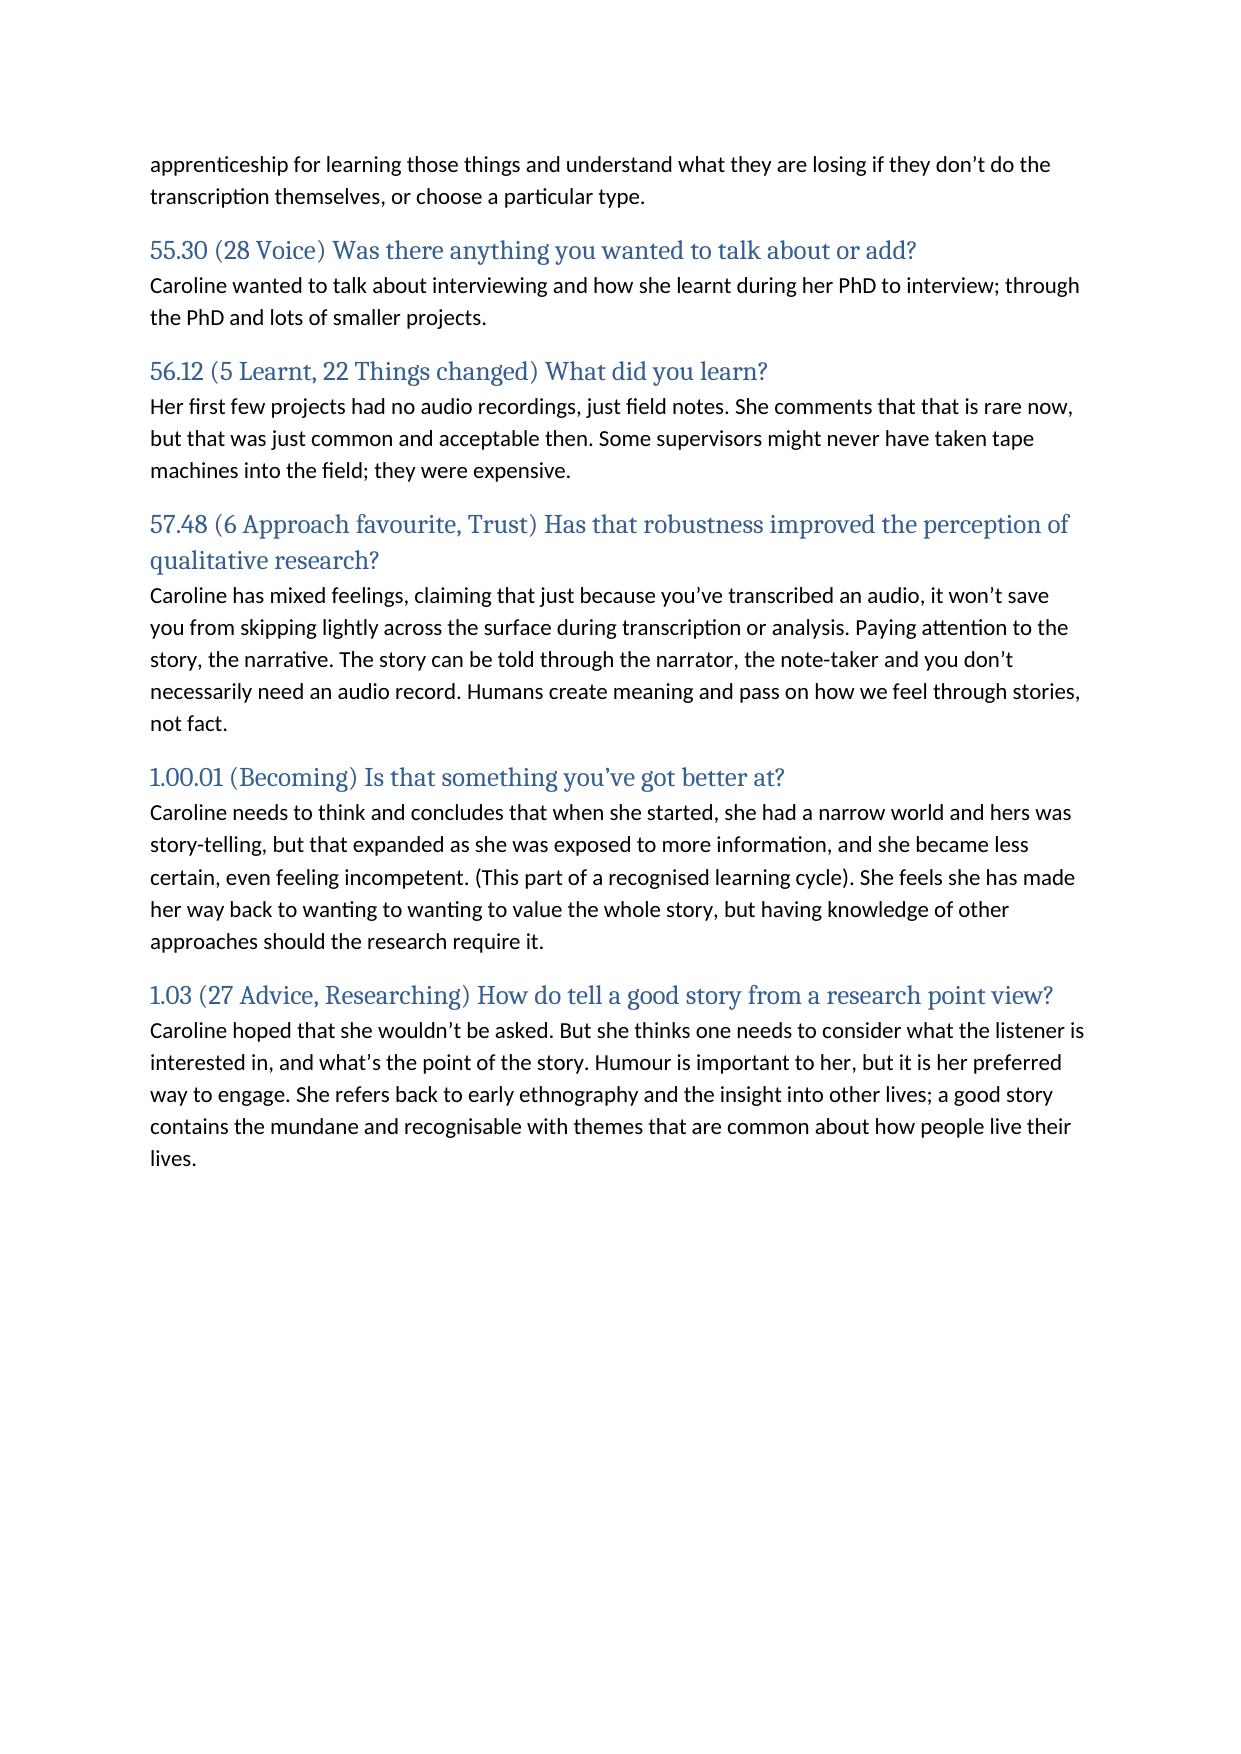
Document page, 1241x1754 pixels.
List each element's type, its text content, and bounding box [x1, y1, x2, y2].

subtitle 57.48 (6 Approach favourite, Trust) Has that robustness improved the perception of qualitative research? [150, 509, 1090, 576]
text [150, 150, 1090, 210]
subtitle 1.00.01 (Becoming) Is that something you’ve got better at? [150, 762, 1090, 794]
subtitle 56.12 (5 Learnt, 22 Things changed) What did you learn? [150, 356, 1090, 387]
text Her first few projects had no audio recordings, just field notes. She comments that that is rare now, but that was just common and acceptable then. Some supervisors might never have taken tape machines into the field; they were expensive. [150, 392, 1090, 484]
text Caroline hoped that she wouldn’t be asked. But she thinks one needs to consider what the listener is interested in, and what’s the point of the story. Humour is important to her, but it is her preferred way to engage. She refers back to early ethnography and the insight into other lives; a good story contains the mundane and recognisable with themes that are common about how people live their lives. [150, 1016, 1090, 1172]
text Caroline has mixed feelings, claiming that just because you’ve transcribed an audio, it won’t save you from skipping lightly across the surface during transcription or analysis. Paying attention to the story, the narrative. The story can be told through the narrator, the note-taker and you don’t necessarily need an audio record. Humans create meaning and pass on how we feel through stories, not fact. [150, 581, 1090, 737]
text Caroline needs to think and concludes that when she started, she had a narrow world and hers was story-telling, but that expanded as she was exposed to more information, and she became less certain, even feeling incompetent. (This part of a recognised learning cycle). She feels she has made her way back to wanting to wanting to value the whole story, but having knowledge of other approaches should the research require it. [150, 798, 1090, 955]
text Caroline wanted to talk about interviewing and how she learnt during her PhD to interview; through the PhD and lots of smaller projects. [150, 271, 1090, 331]
subtitle 55.30 (28 Voice) Was there anything you wanted to talk about or add? [150, 235, 1090, 266]
subtitle 1.03 (27 Advice, Researching) How do tell a good story from a research point view? [150, 980, 1090, 1011]
